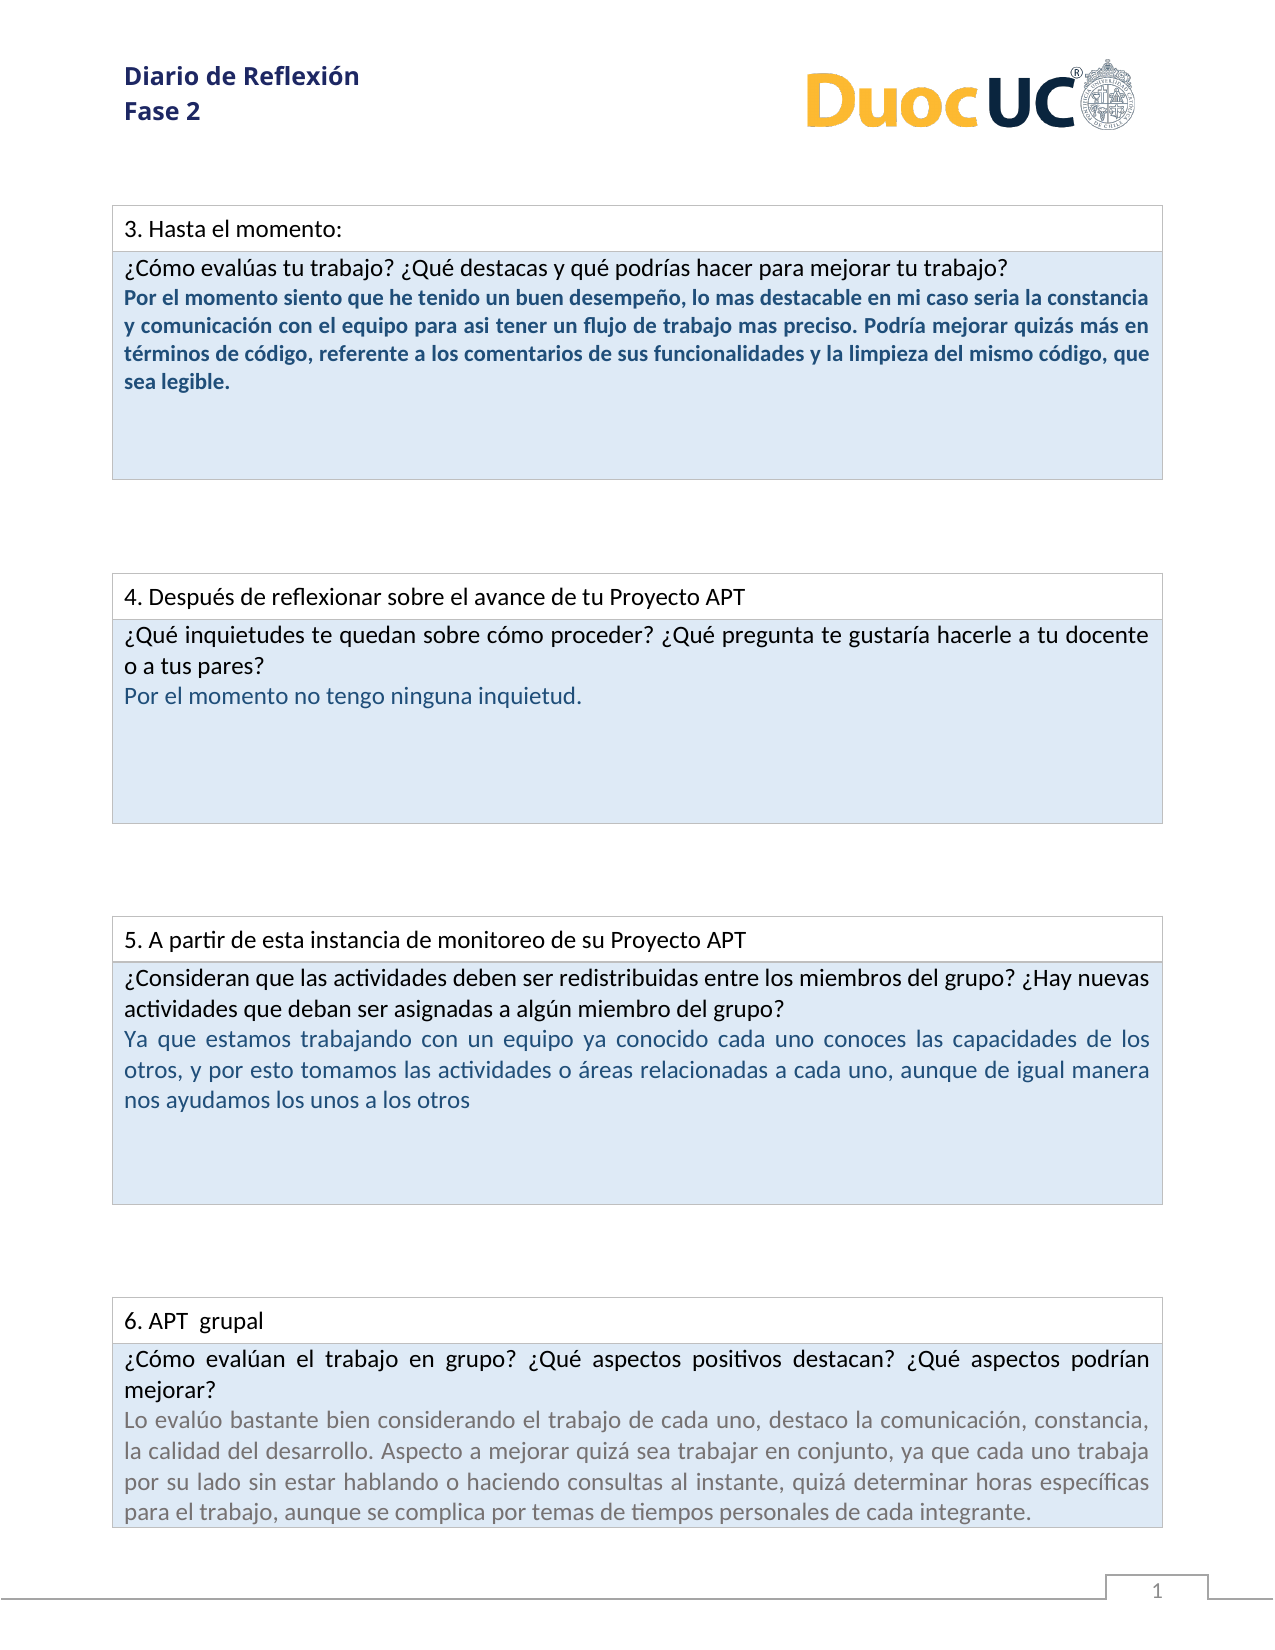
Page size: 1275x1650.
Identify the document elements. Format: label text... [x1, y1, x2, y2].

table_header 3. Hasta el momento: [113, 206, 1162, 251]
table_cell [113, 1344, 1162, 1527]
table_cell ¿Cómo evalúas tu trabajo? ¿Qué destacas y qué podrías hacer para mejorar tu trabajo? Por el momento siento que he tenido un buen desempeño, lo mas destacable en mi caso seria la constancia y comunicación con el equipo para asi tener un flujo de trabajo mas preciso. Podría mejorar quizás más en términos de código, referente a los comentarios de sus funcionalidades y la limpieza del mismo código, que sea legible. [113, 252, 1162, 479]
table_cell ¿Qué inquietudes te quedan sobre cómo proceder? ¿Qué pregunta te gustaría hacerle a tu docente o a tus pares? Por el momento no tengo ninguna inquietud. [113, 620, 1162, 823]
table_cell ¿Consideran que las actividades deben ser redistribuidas entre los miembros del grupo? ¿Hay nuevas actividades que deban ser asignadas a algún miembro del grupo? Ya que estamos trabajando con un equipo ya conocido cada uno conoces las capacidades de los otros, y por esto tomamos las actividades o áreas relacionadas a cada uno, aunque de igual manera nos ayudamos los unos a los otros [113, 963, 1162, 1204]
table_header 6. APT grupal [113, 1298, 1162, 1342]
picture [807, 59, 1135, 130]
table_header 5. A partir de esta instancia de monitoreo de su Proyecto APT [113, 917, 1162, 961]
table_header 4. Después de reflexionar sobre el avance de tu Proyecto APT [113, 574, 1162, 618]
